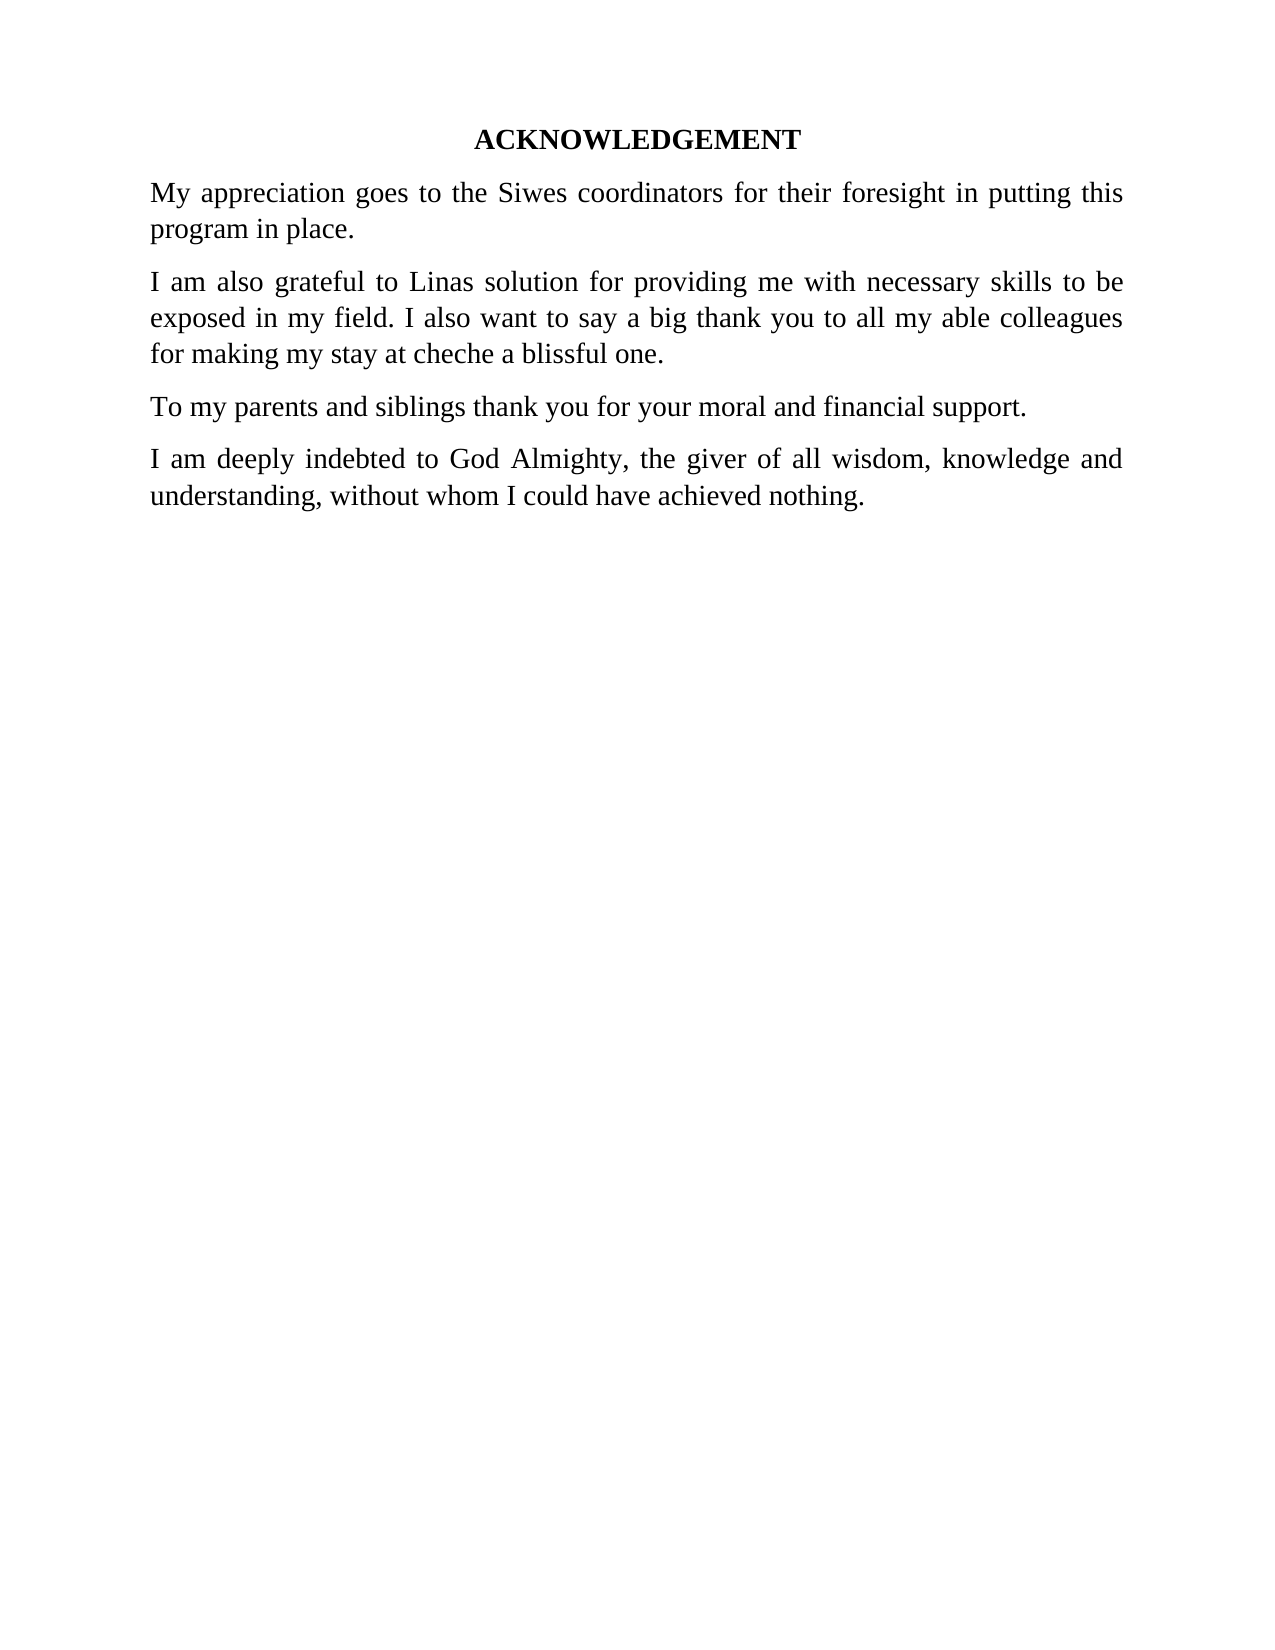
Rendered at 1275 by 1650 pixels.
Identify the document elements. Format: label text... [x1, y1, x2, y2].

text I am deeply indebted to God Almighty, the giver of all wisdom, knowledge and understanding, without whom I could have achieved nothing. [150, 442, 1125, 511]
text To my parents and siblings thank you for your moral and financial support. [150, 389, 1125, 422]
text My appreciation goes to the Siwes coordinators for their foresight in putting this program in place. [150, 175, 1125, 244]
text I am also grateful to Linas solution for providing me with necessary skills to be exposed in my field. I also want to say a big thank you to all my able colleagues for making my stay at cheche a blissful one. [150, 264, 1125, 369]
text ACKNOWLEDGEMENT [150, 122, 1125, 155]
